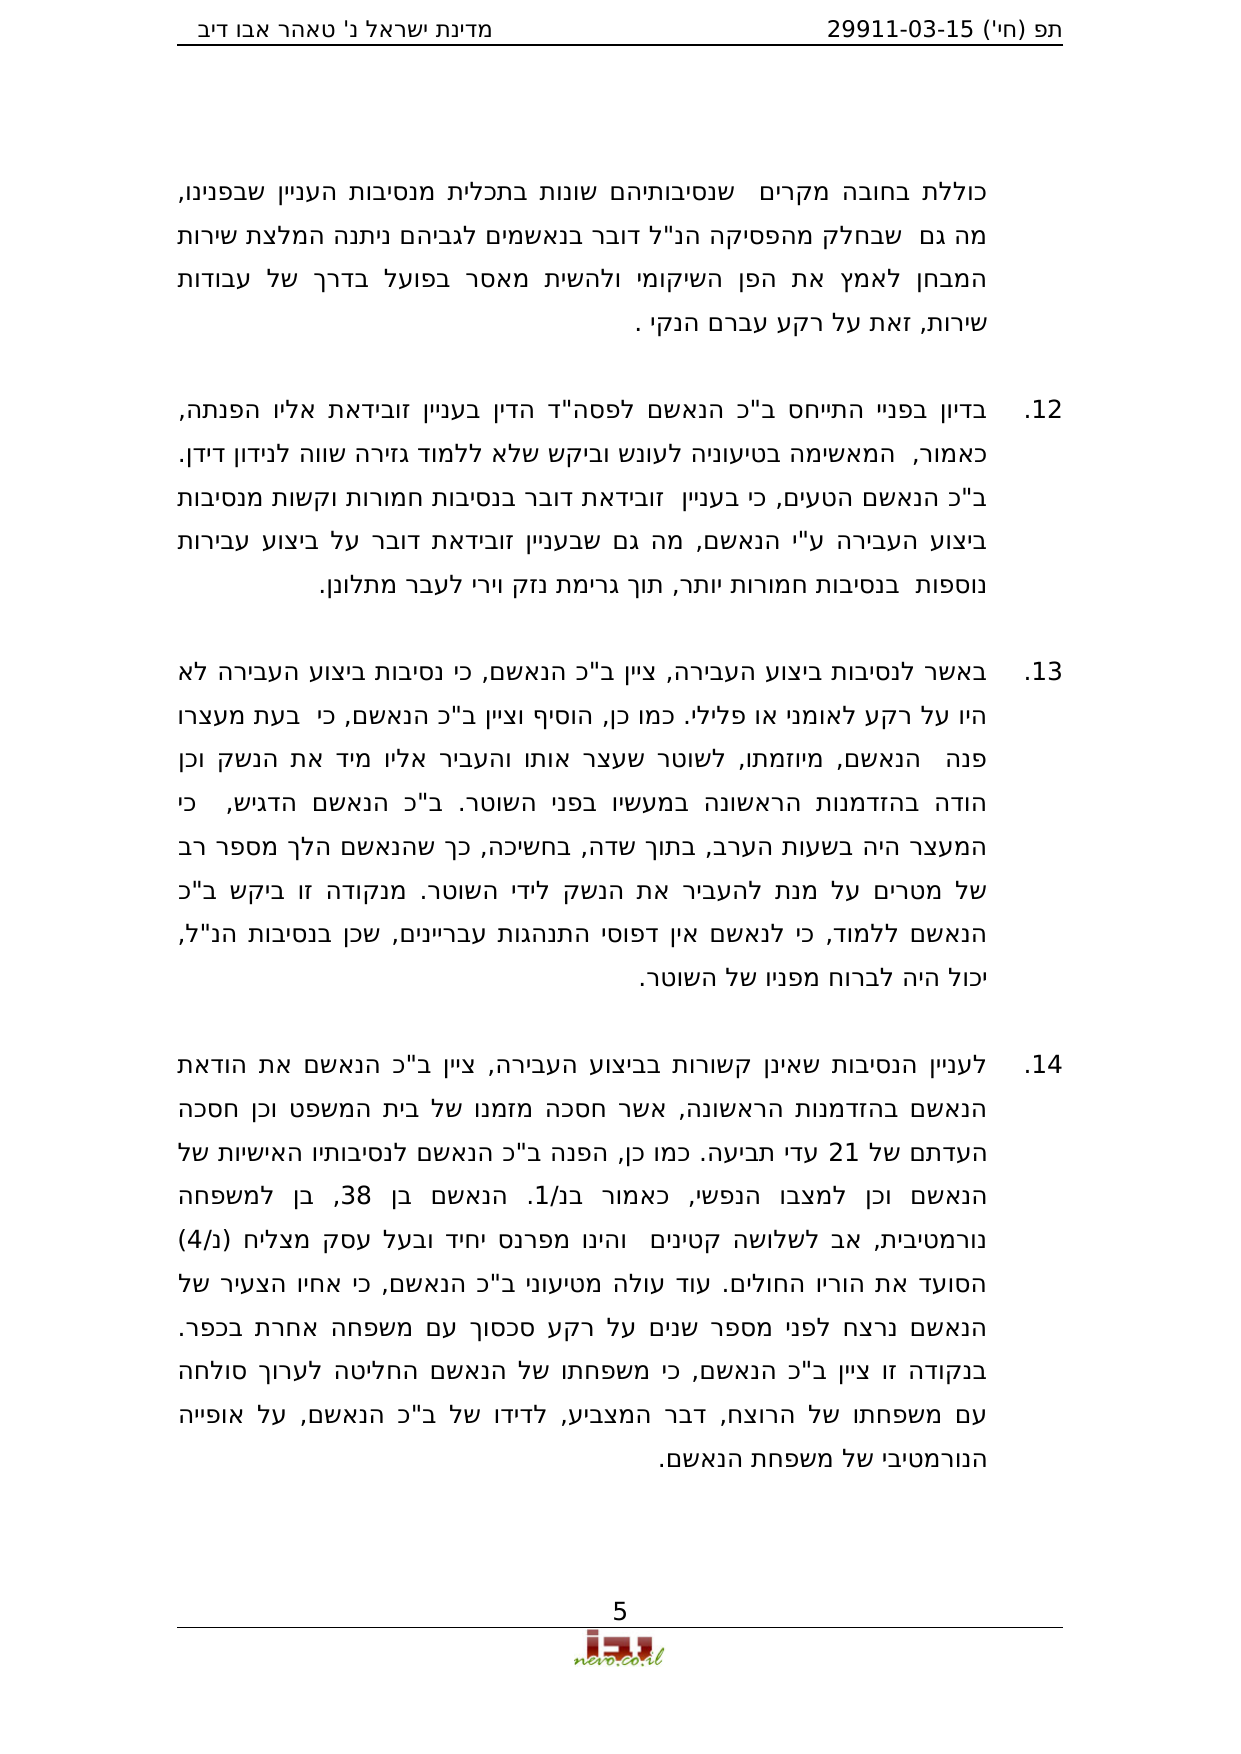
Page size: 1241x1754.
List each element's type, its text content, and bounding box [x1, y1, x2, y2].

picture [574, 1629, 666, 1667]
text 13. באשר לנסיבות ביצוע העבירה, ציין ב"כ הנאשם, כי נסיבות ביצוע העבירה לא היו על רקע לאומני או פלילי. כמו כן, הוסיף וציין ב"כ הנאשם, כי בעת מעצרו פנה הנאשם, מיוזמתו, לשוטר שעצר אותו והעביר אליו מיד את הנשק וכן הודה בהזדמנות הראשונה במעשיו בפני השוטר. ב"כ הנאשם הדגיש, כי המעצר היה בשעות הערב, בתוך שדה, בחשיכה, כך שהנאשם הלך מספר רב של מטרים על מנת להעביר את הנשק לידי השוטר. מנקודה זו ביקש ב"כ הנאשם ללמוד, כי לנאשם אין דפוסי התנהגות עבריינים, שכן בנסיבות הנ"ל, יכול היה לברוח מפניו של השוטר. [177, 657, 1063, 993]
text 12. בדיון בפניי התייחס ב"כ הנאשם לפסה"ד הדין בעניין זובידאת אליו הפנתה, כאמור, המאשימה בטיעוניה לעונש וביקש שלא ללמוד גזירה שווה לנידון דידן. ב"כ הנאשם הטעים, כי בעניין זובידאת דובר בנסיבות חמורות וקשות מנסיבות ביצוע העבירה ע"י הנאשם, מה גם שבעניין זובידאת דובר על ביצוע עבירות נוספות בנסיבות חמורות יותר, תוך גרימת נזק וירי לעבר מתלונן. [177, 395, 1063, 599]
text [177, 177, 1063, 338]
text 14. לעניין הנסיבות שאינן קשורות בביצוע העבירה, ציין ב"כ הנאשם את הודאת הנאשם בהזדמנות הראשונה, אשר חסכה מזמנו של בית המשפט וכן חסכה העדתם של 21 עדי תביעה. כמו כן, הפנה ב"כ הנאשם לנסיבותיו האישיות של הנאשם וכן למצבו הנפשי, כאמור בנ/1. הנאשם בן 38, בן למשפחה נורמטיבית, אב לשלושה קטינים והינו מפרנס יחיד ובעל עסק מצליח (נ/4) הסועד את הוריו החולים. עוד עולה מטיעוני ב"כ הנאשם, כי אחיו הצעיר של הנאשם נרצח לפני מספר שנים על רקע סכסוך עם משפחה אחרת בכפר. בנקודה זו ציין ב"כ הנאשם, כי משפחתו של הנאשם החליטה לערוך סולחה עם משפחתו של הרוצח, דבר המצביע, לדידו של ב"כ הנאשם, על אופייה הנורמטיבי של משפחת הנאשם. [177, 1050, 1063, 1473]
